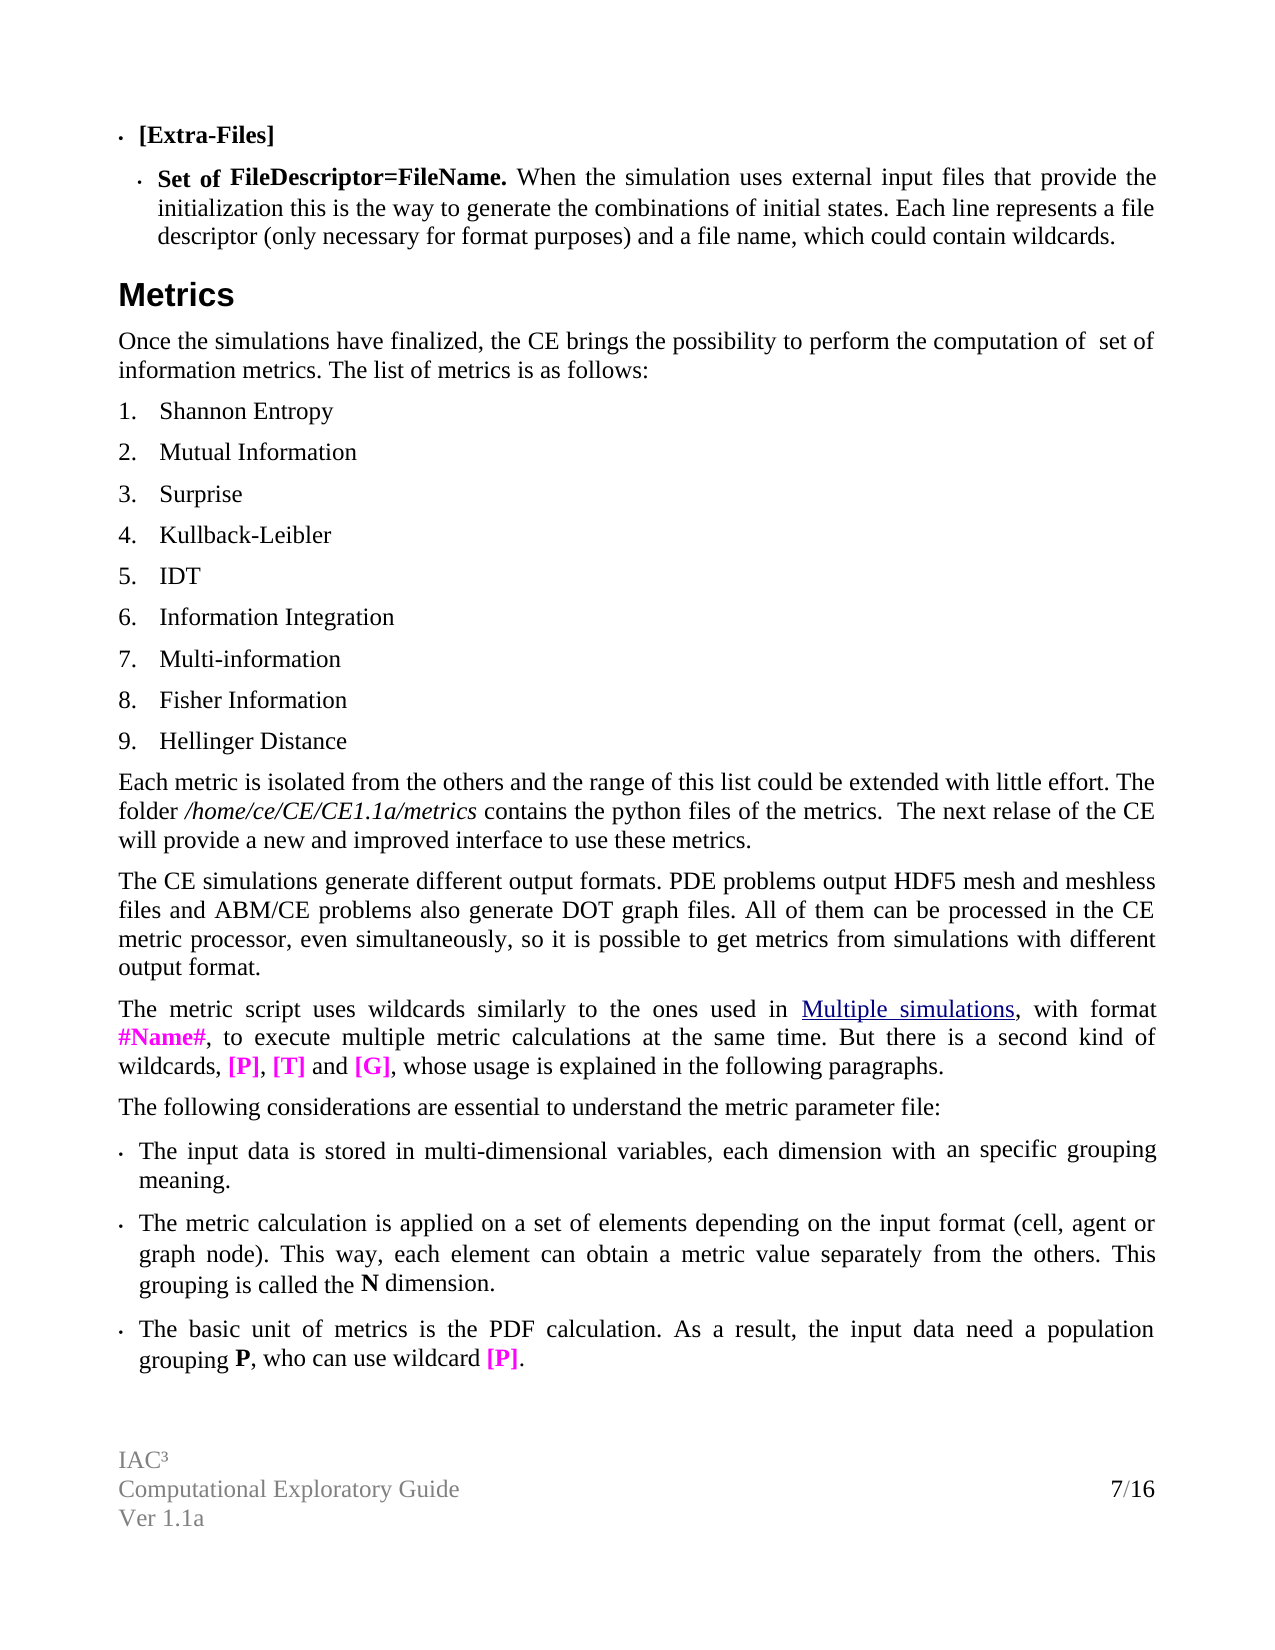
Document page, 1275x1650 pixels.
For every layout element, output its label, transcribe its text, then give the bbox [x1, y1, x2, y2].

list Surprise [118, 479, 1157, 507]
list Shannon Entropy [118, 396, 1157, 425]
list Fisher Information [118, 685, 1157, 714]
text Once the simulations have finalized, the CE brings the possibility to perform the computation of set of information metrics. The list of metrics is as follows: [118, 326, 1157, 384]
list The input data is stored in multi-dimensional variables, each dimension with an specific grouping meaning. [118, 1134, 1157, 1193]
list IDT [118, 561, 1157, 590]
text The CE simulations generate different output formats. PDE problems output HDF5 mesh and meshless files and ABM/CE problems also generate DOT graph files. All of them can be processed in the CE metric processor, even simultaneously, so it is possible to get metrics from simulations with different output format. [118, 866, 1157, 981]
list Mutual Information [118, 437, 1157, 466]
list Set of FileDescriptor=FileName. When the simulation uses external input files that provide the initialization this is the way to generate the combinations of initial states. Each line represents a file descriptor (only necessary for format purposes) and a file name, which could contain wildcards. [137, 162, 1157, 250]
list The metric calculation is applied on a set of elements depending on the input format (cell, agent or graph node). This way, each element can obtain a metric value separately from the others. This grouping is called the N dimension. [118, 1206, 1157, 1299]
list [Extra-Files] [118, 118, 1157, 149]
text Each metric is isolated from the others and the range of this list could be extended with little effort. The folder /home/ce/CE/CE1.1a/metrics contains the python files of the metrics. The next relase of the CE will provide a new and improved interface to use these metrics. [118, 767, 1157, 854]
list Multi-information [118, 644, 1157, 672]
list Hellinger Distance [118, 726, 1157, 755]
subtitle Metrics [118, 275, 1157, 314]
text The metric script uses wildcards similarly to the ones used in Multiple simulations, with format #Name#, to execute multiple metric calculations at the same time. But there is a second kind of wildcards, [P], [T] and [G], whose usage is explained in the following paragraphs. [118, 994, 1157, 1080]
text The following considerations are essential to understand the metric parameter file: [118, 1092, 1157, 1121]
list Kullback-Leibler [118, 520, 1157, 549]
list Information Integration [118, 602, 1157, 631]
list The basic unit of metrics is the PDF calculation. As a result, the input data need a population grouping P, who can use wildcard [P]. [118, 1312, 1157, 1374]
